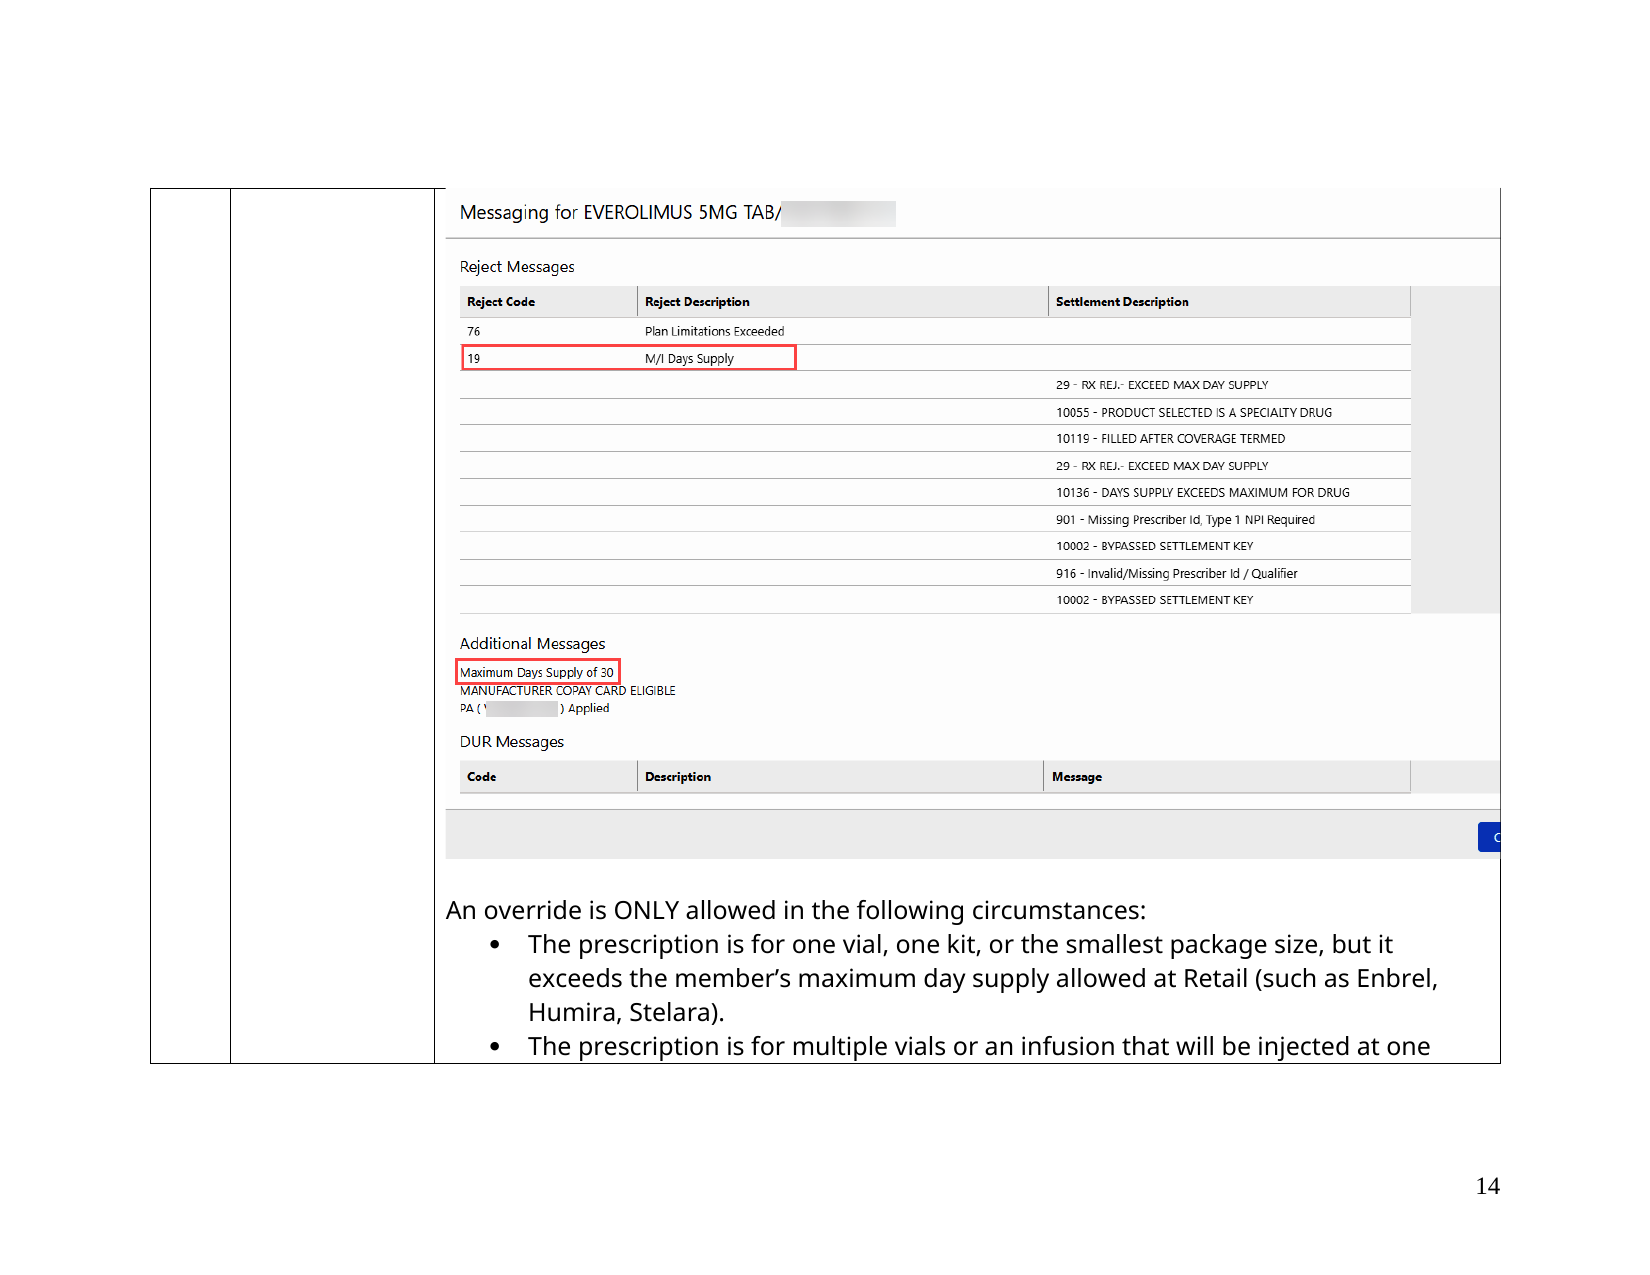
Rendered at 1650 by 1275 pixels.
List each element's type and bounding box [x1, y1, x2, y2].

picture [445, 188, 1501, 859]
table_cell [435, 189, 1500, 1063]
table_cell [231, 189, 434, 1063]
